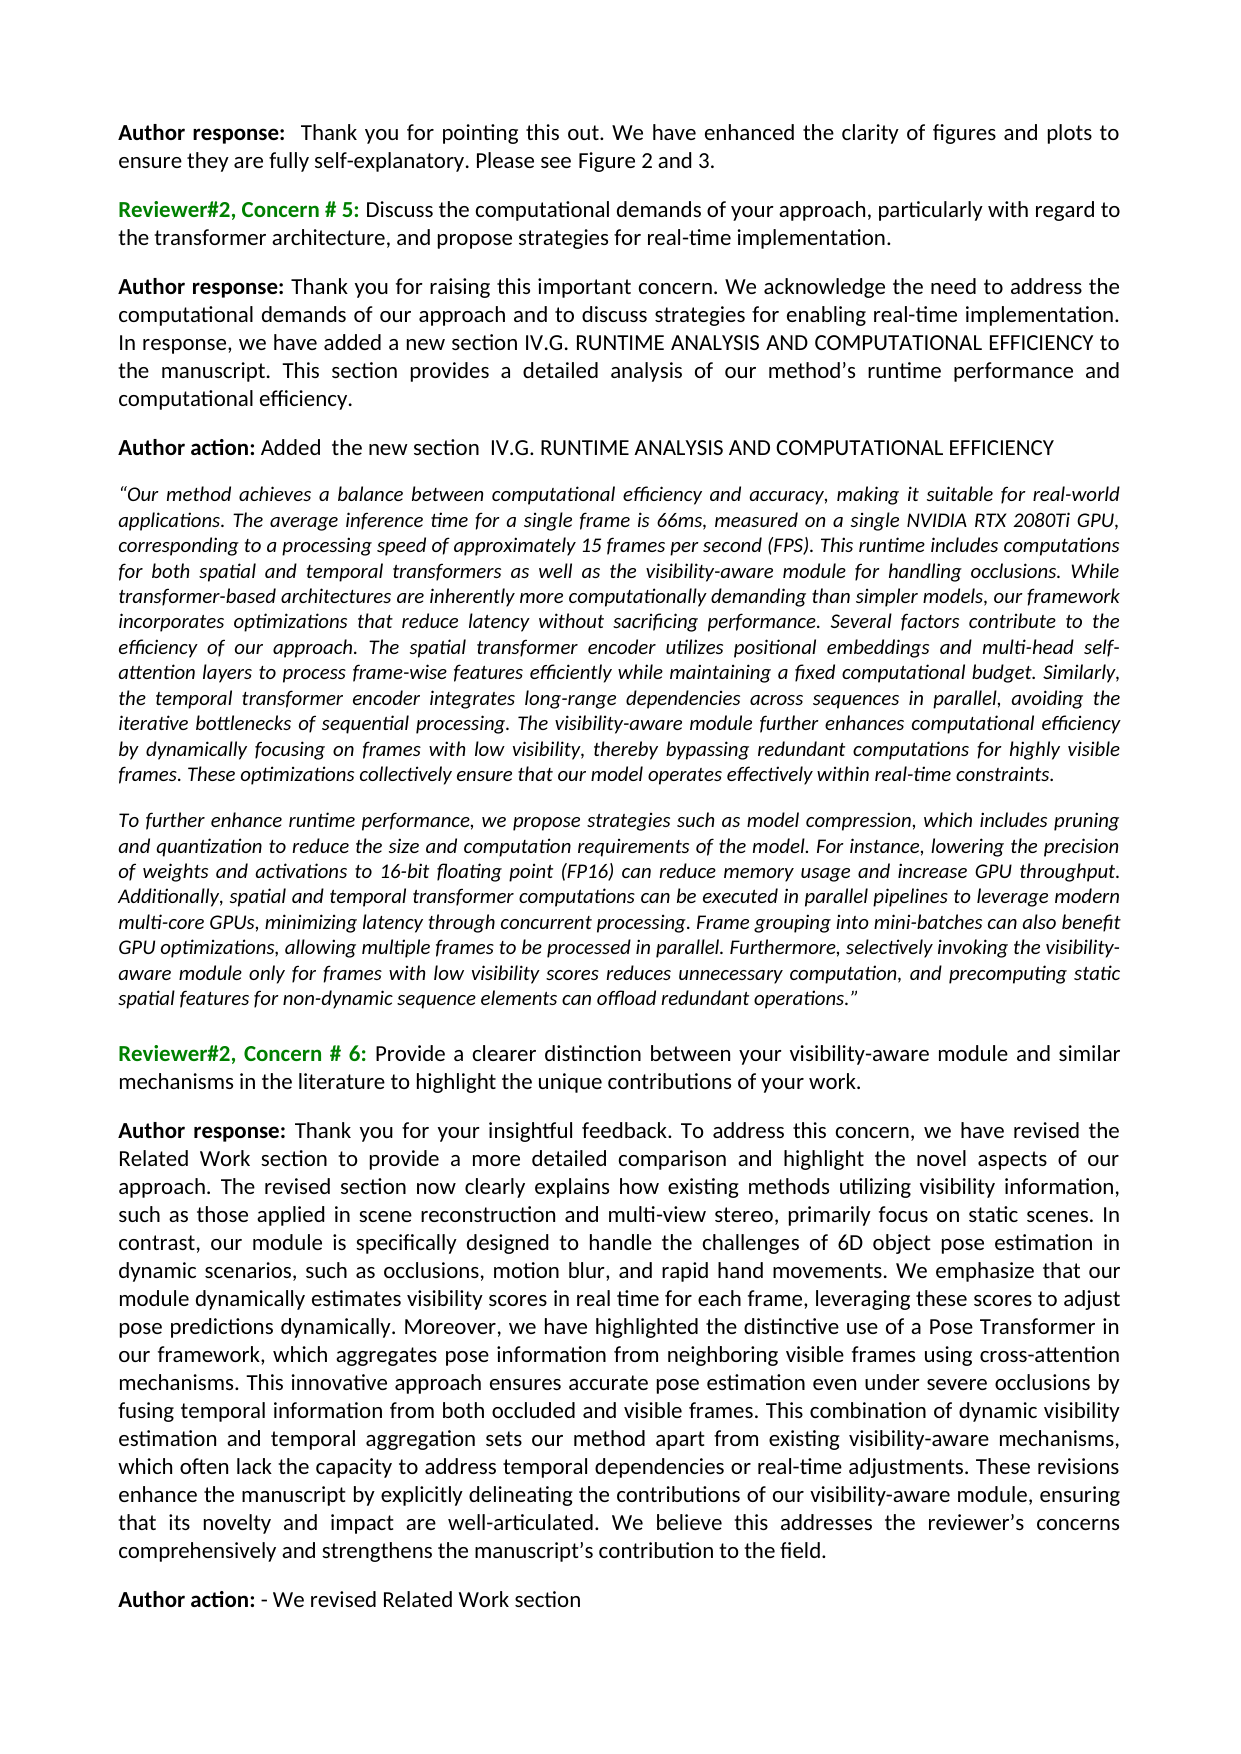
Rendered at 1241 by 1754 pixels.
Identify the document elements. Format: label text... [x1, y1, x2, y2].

text Author action: Added the new section IV.G. RUNTIME ANALYSIS AND COMPUTATIONAL EFFICIENCY [118, 433, 1122, 461]
text “Our method achieves a balance between computational efficiency and accuracy, making it suitable for real-world applications. The average inference time for a single frame is 66ms, measured on a single NVIDIA RTX 2080Ti GPU, corresponding to a processing speed of approximately 15 frames per second (FPS). This runtime includes computations for both spatial and temporal transformers as well as the visibility-aware module for handling occlusions. While transformer-based architectures are inherently more computationally demanding than simpler models, our framework incorporates optimizations that reduce latency without sacrificing performance. Several factors contribute to the efficiency of our approach. The spatial transformer encoder utilizes positional embeddings and multi-head self-attention layers to process frame-wise features efficiently while maintaining a fixed computational budget. Similarly, the temporal transformer encoder integrates long-range dependencies across sequences in parallel, avoiding the iterative bottlenecks of sequential processing. The visibility-aware module further enhances computational efficiency by dynamically focusing on frames with low visibility, thereby bypassing redundant computations for highly visible frames. These optimizations collectively ensure that our model operates effectively within real-time constraints. [118, 482, 1122, 787]
text Author response: Thank you for pointing this out. We have enhanced the clarity of figures and plots to ensure they are fully self-explanatory. Please see Figure 2 and 3. [118, 118, 1122, 174]
text Reviewer#2, Concern # 5: Discuss the computational demands of your approach, particularly with regard to the transformer architecture, and propose strategies for real-time implementation. [118, 195, 1122, 251]
text Author response: Thank you for your insightful feedback. To address this concern, we have revised the Related Work section to provide a more detailed comparison and highlight the novel aspects of our approach. The revised section now clearly explains how existing methods utilizing visibility information, such as those applied in scene reconstruction and multi-view stereo, primarily focus on static scenes. In contrast, our module is specifically designed to handle the challenges of 6D object pose estimation in dynamic scenarios, such as occlusions, motion blur, and rapid hand movements. We emphasize that our module dynamically estimates visibility scores in real time for each frame, leveraging these scores to adjust pose predictions dynamically. Moreover, we have highlighted the distinctive use of a Pose Transformer in our framework, which aggregates pose information from neighboring visible frames using cross-attention mechanisms. This innovative approach ensures accurate pose estimation even under severe occlusions by fusing temporal information from both occluded and visible frames. This combination of dynamic visibility estimation and temporal aggregation sets our method apart from existing visibility-aware mechanisms, which often lack the capacity to address temporal dependencies or real-time adjustments. These revisions enhance the manuscript by explicitly delineating the contributions of our visibility-aware module, ensuring that its novelty and impact are well-articulated. We believe this addresses the reviewer’s concerns comprehensively and strengthens the manuscript’s contribution to the field. [118, 1116, 1122, 1564]
text Author response: Thank you for raising this important concern. We acknowledge the need to address the computational demands of our approach and to discuss strategies for enabling real-time implementation. In response, we have added a new section IV.G. RUNTIME ANALYSIS AND COMPUTATIONAL EFFICIENCY to the manuscript. This section provides a detailed analysis of our method’s runtime performance and computational efficiency. [118, 272, 1122, 412]
text Reviewer#2, Concern # 6: Provide a clearer distinction between your visibility-aware module and similar mechanisms in the literature to highlight the unique contributions of your work. [118, 1039, 1122, 1095]
text To further enhance runtime performance, we propose strategies such as model compression, which includes pruning and quantization to reduce the size and computation requirements of the model. For instance, lowering the precision of weights and activations to 16-bit floating point (FP16) can reduce memory usage and increase GPU throughput. Additionally, spatial and temporal transformer computations can be executed in parallel pipelines to leverage modern multi-core GPUs, minimizing latency through concurrent processing. Frame grouping into mini-batches can also benefit GPU optimizations, allowing multiple frames to be processed in parallel. Furthermore, selectively invoking the visibility-aware module only for frames with low visibility scores reduces unnecessary computation, and precomputing static spatial features for non-dynamic sequence elements can offload redundant operations.” [118, 807, 1122, 1011]
text Author action: - We revised Related Work section [118, 1585, 1122, 1613]
